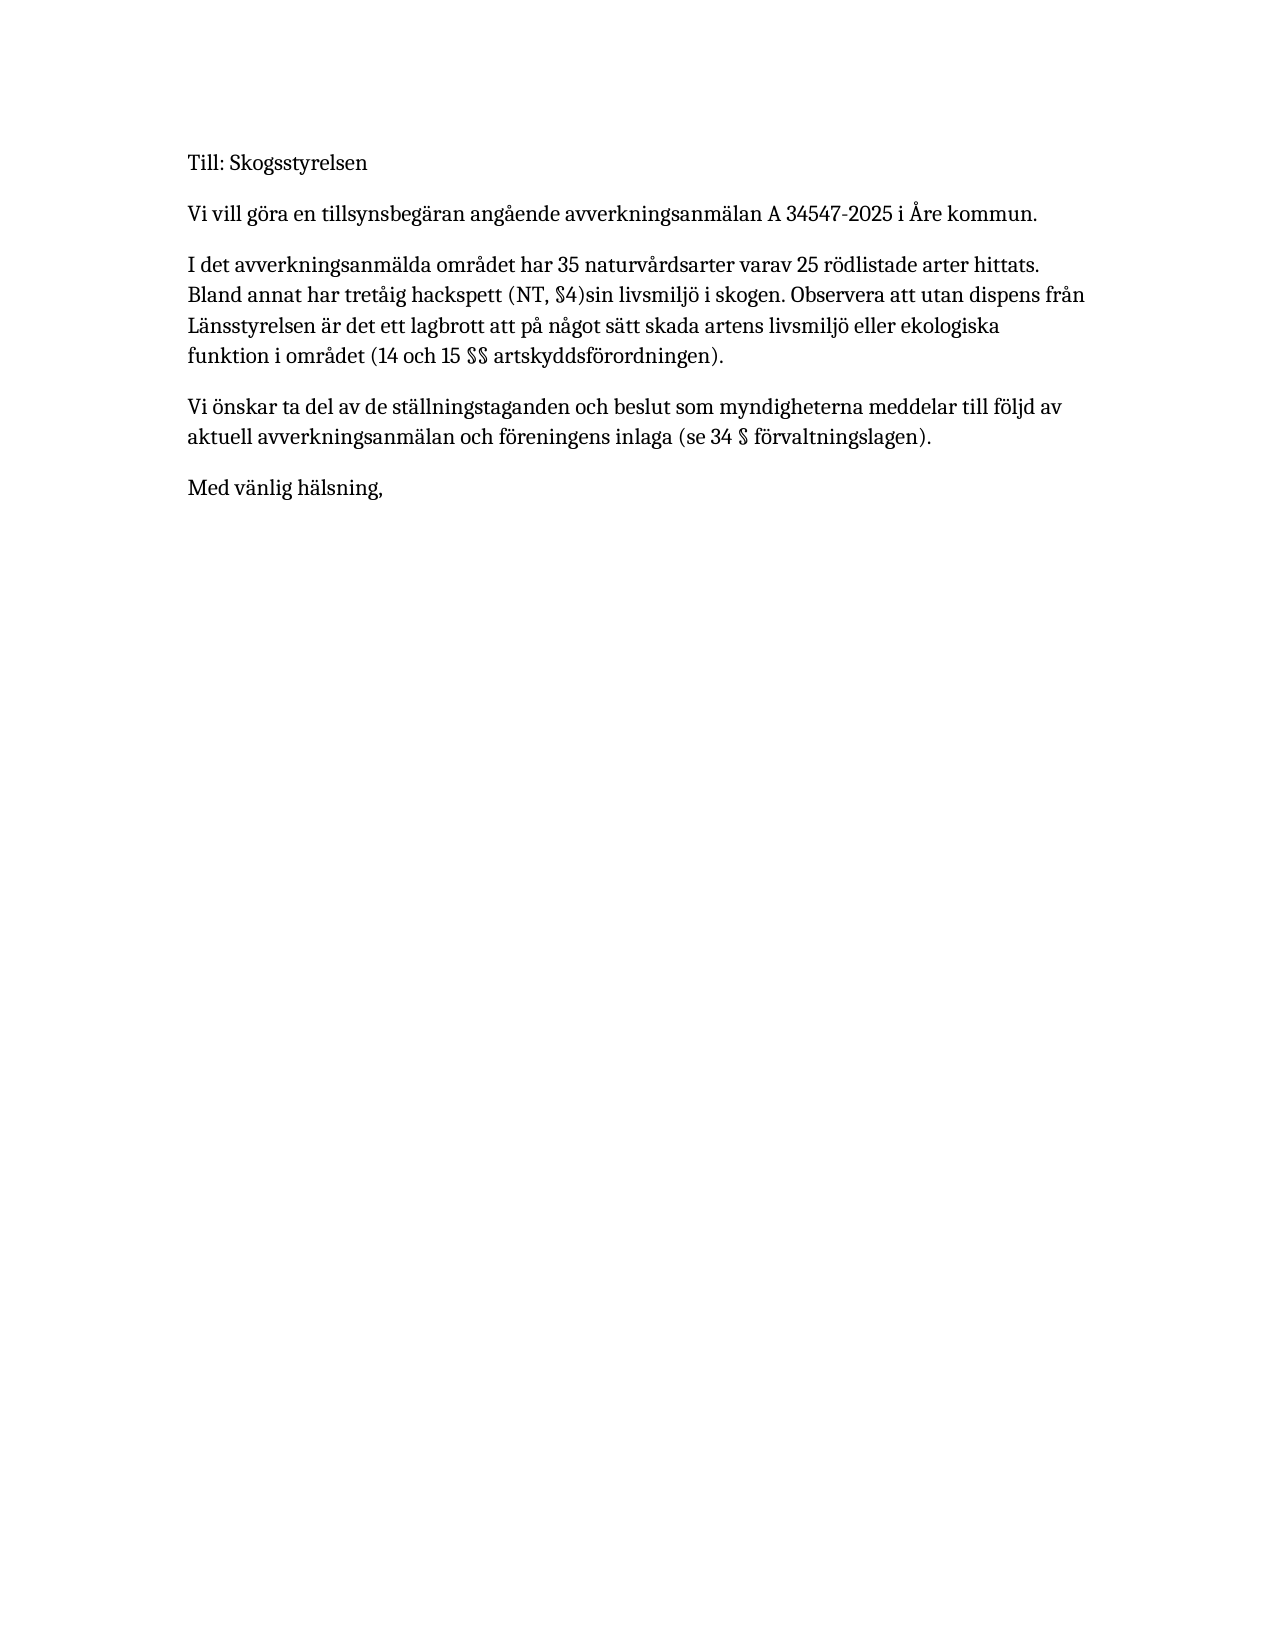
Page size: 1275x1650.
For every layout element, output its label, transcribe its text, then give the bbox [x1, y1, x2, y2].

text Vi önskar ta del av de ställningstaganden och beslut som myndigheterna meddelar till följd av aktuell avverkningsanmälan och föreningens inlaga (se 34 § förvaltningslagen). [187, 394, 1087, 450]
text Till: Skogsstyrelsen [187, 150, 1087, 176]
text Med vänlig hälsning, [187, 475, 1087, 532]
text Vi vill göra en tillsynsbegäran angående avverkningsanmälan A 34547-2025 i Åre kommun. [187, 201, 1087, 227]
text I det avverkningsanmälda området har 35 naturvårdsarter varav 25 rödlistade arter hittats. Bland annat har tretåig hackspett (NT, §4)sin livsmiljö i skogen. Observera att utan dispens från Länsstyrelsen är det ett lagbrott att på något sätt skada artens livsmiljö eller ekologiska funktion i området (14 och 15 §§ artskyddsförordningen). [187, 252, 1087, 369]
